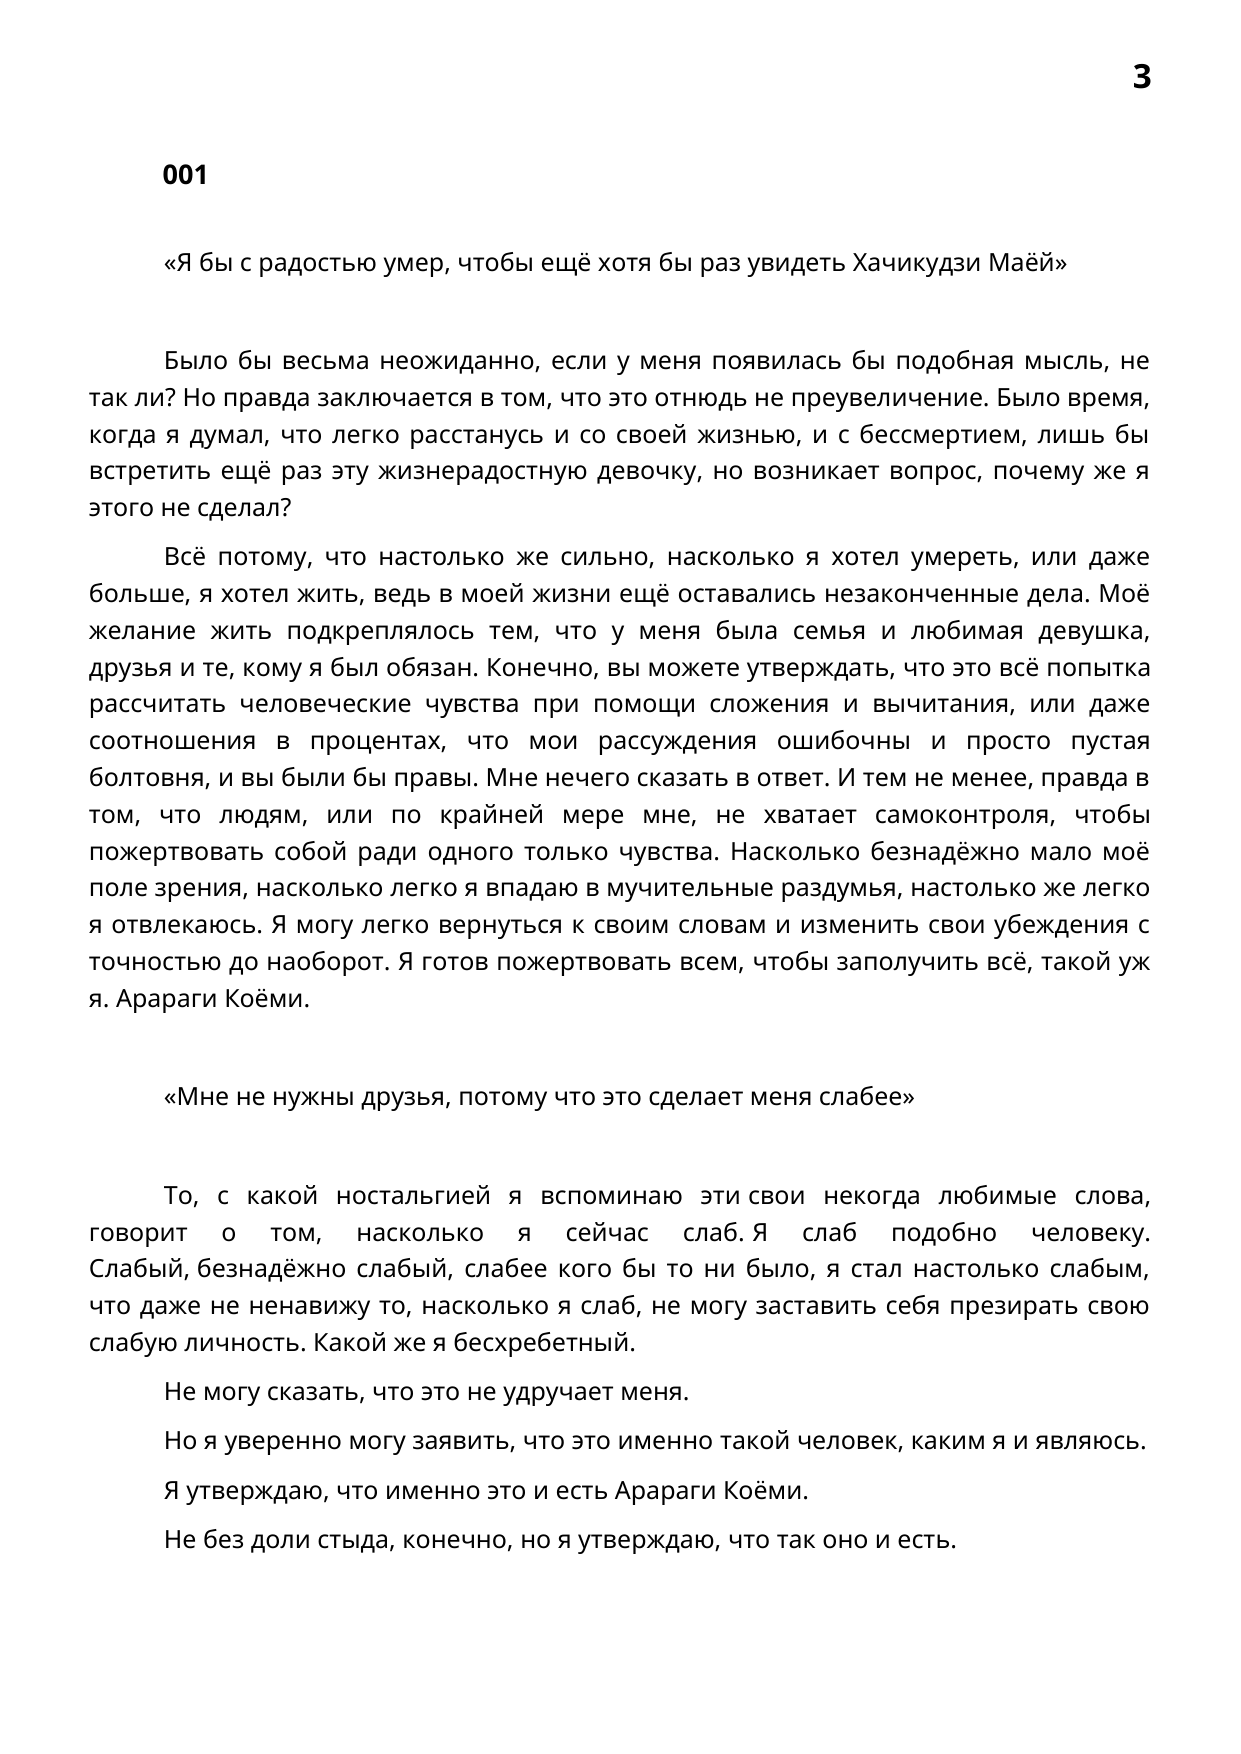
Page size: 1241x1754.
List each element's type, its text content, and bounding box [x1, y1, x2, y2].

text Но я уверенно могу заявить, что это именно такой человек, каким я и являюсь. [89, 1423, 1152, 1457]
subtitle 001 [89, 155, 1152, 192]
text Не без доли стыда, конечно, но я утверждаю, что так оно и есть. [89, 1522, 1152, 1556]
text То, с какой ностальгией я вспоминаю эти свои некогда любимые слова, говорит о том, насколько я сейчас слаб. Я слаб подобно человеку. Слабый, безнадёжно слабый, слабее кого бы то ни было, я стал настолько слабым, что даже не ненавижу то, насколько я слаб, не могу заставить себя презирать свою слабую личность. Какой же я бесхребетный. [89, 1177, 1152, 1358]
text Не могу сказать, что это не удручает меня. [89, 1374, 1152, 1408]
text Я утверждаю, что именно это и есть Арараги Коёми. [89, 1472, 1152, 1506]
text Было бы весьма неожиданно, если у меня появилась бы подобная мысль, не так ли? Но правда заключается в том, что это отнюдь не преувеличение. Было время, когда я думал, что легко расстанусь и со своей жизнью, и с бессмертием, лишь бы встретить ещё раз эту жизнерадостную девочку, но возникает вопрос, почему же я этого не сделал? [89, 343, 1152, 524]
text Всё потому, что настолько же сильно, насколько я хотел умереть, или даже больше, я хотел жить, ведь в моей жизни ещё оставались незаконченные дела. Моё желание жить подкреплялось тем, что у меня была семья и любимая девушка, друзья и те, кому я был обязан. Конечно, вы можете утверждать, что это всё попытка рассчитать человеческие чувства при помощи сложения и вычитания, или даже соотношения в процентах, что мои рассуждения ошибочны и просто пустая болтовня, и вы были бы правы. Мне нечего сказать в ответ. И тем не менее, правда в том, что людям, или по крайней мере мне, не хватает самоконтроля, чтобы пожертвовать собой ради одного только чувства. Насколько безнадёжно мало моё поле зрения, насколько легко я впадаю в мучительные раздумья, настолько же легко я отвлекаюсь. Я могу легко вернуться к своим словам и изменить свои убеждения с точностью до наоборот. Я готов пожертвовать всем, чтобы заполучить всё, такой уж я. Арараги Коёми. [89, 539, 1152, 1014]
text «Я бы с радостью умер, чтобы ещё хотя бы раз увидеть Хачикудзи Маёй» [89, 244, 1152, 278]
text «Мне не нужны друзья, потому что это сделает меня слабее» [89, 1079, 1152, 1113]
